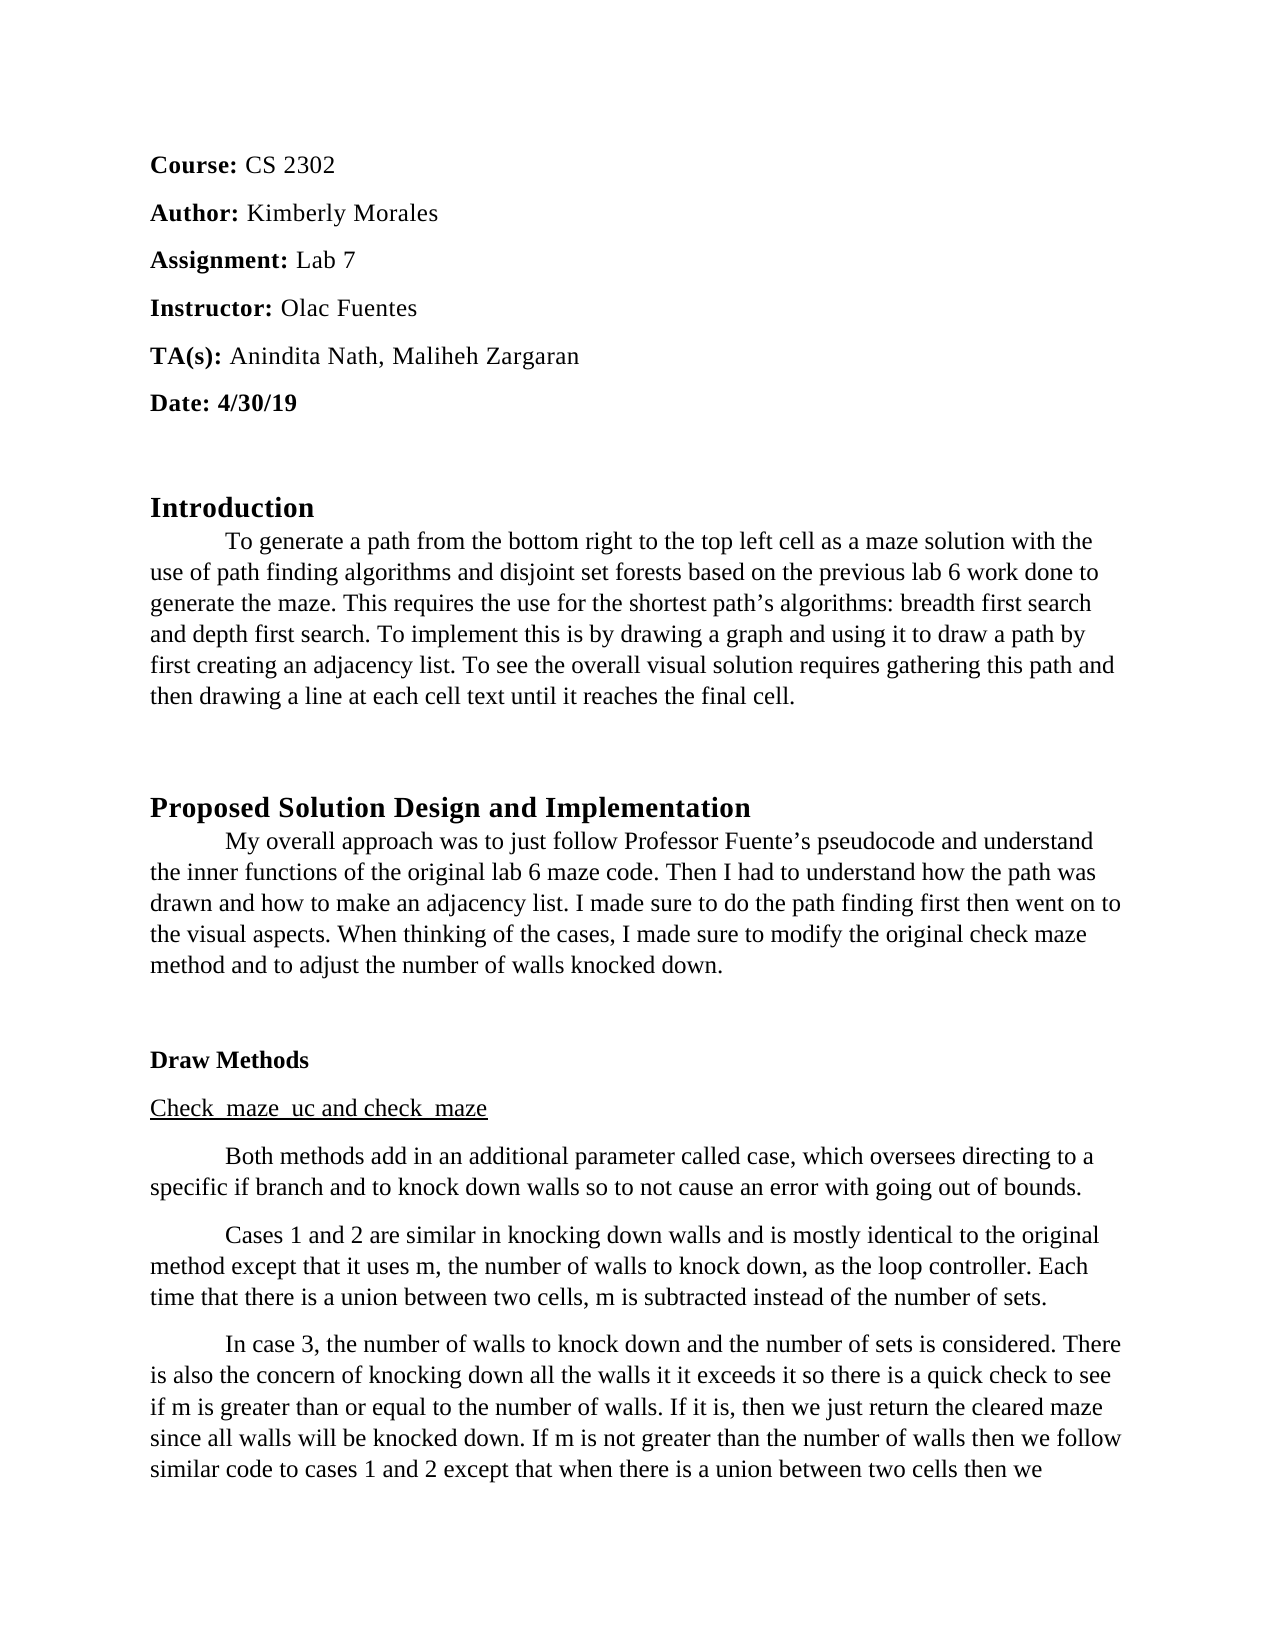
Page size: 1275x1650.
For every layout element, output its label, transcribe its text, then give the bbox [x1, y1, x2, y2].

text My overall approach was to just follow Professor Fuente’s pseudocode and understand the inner functions of the original lab 6 maze code. Then I had to understand how the path was drawn and how to make an adjacency list. I made sure to do the path finding first then went on to the visual aspects. When thinking of the cases, I made sure to modify the original check maze method and to adjust the number of walls knocked down. [150, 826, 1125, 979]
text Check_maze_uc and check_maze [150, 1093, 1125, 1122]
subtitle Proposed Solution Design and Implementation [150, 790, 1125, 823]
text Instructor: Olac Fuentes [150, 293, 1125, 322]
text Course: CS 2302 [150, 150, 1125, 179]
text Date: 4/30/19 [150, 388, 1125, 417]
text To generate a path from the bottom right to the top left cell as a maze solution with the use of path finding algorithms and disjoint set forests based on the previous lab 6 work done to generate the maze. This requires the use for the shortest path’s algorithms: breadth first search and depth first search. To implement this is by drawing a graph and using it to draw a path by first creating an adjacency list. To see the overall visual solution requires gathering this path and then drawing a line at each cell text until it reaches the final cell. [150, 526, 1125, 710]
text Author: Kimberly Morales [150, 198, 1125, 226]
text Assignment: Lab 7 [150, 245, 1125, 274]
text Draw Methods [150, 1046, 1125, 1074]
text Both methods add in an additional parameter called case, which oversees directing to a specific if branch and to knock down walls so to not cause an error with going out of bounds. [150, 1141, 1125, 1201]
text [150, 1329, 1125, 1482]
text Cases 1 and 2 are similar in knocking down walls and is mostly identical to the original method except that it uses m, the number of walls to knock down, as the loop controller. Each time that there is a union between two cells, m is subtracted instead of the number of sets. [150, 1220, 1125, 1311]
subtitle Introduction [150, 490, 1125, 523]
text TA(s): Anindita Nath, Maliheh Zargaran [150, 341, 1125, 369]
